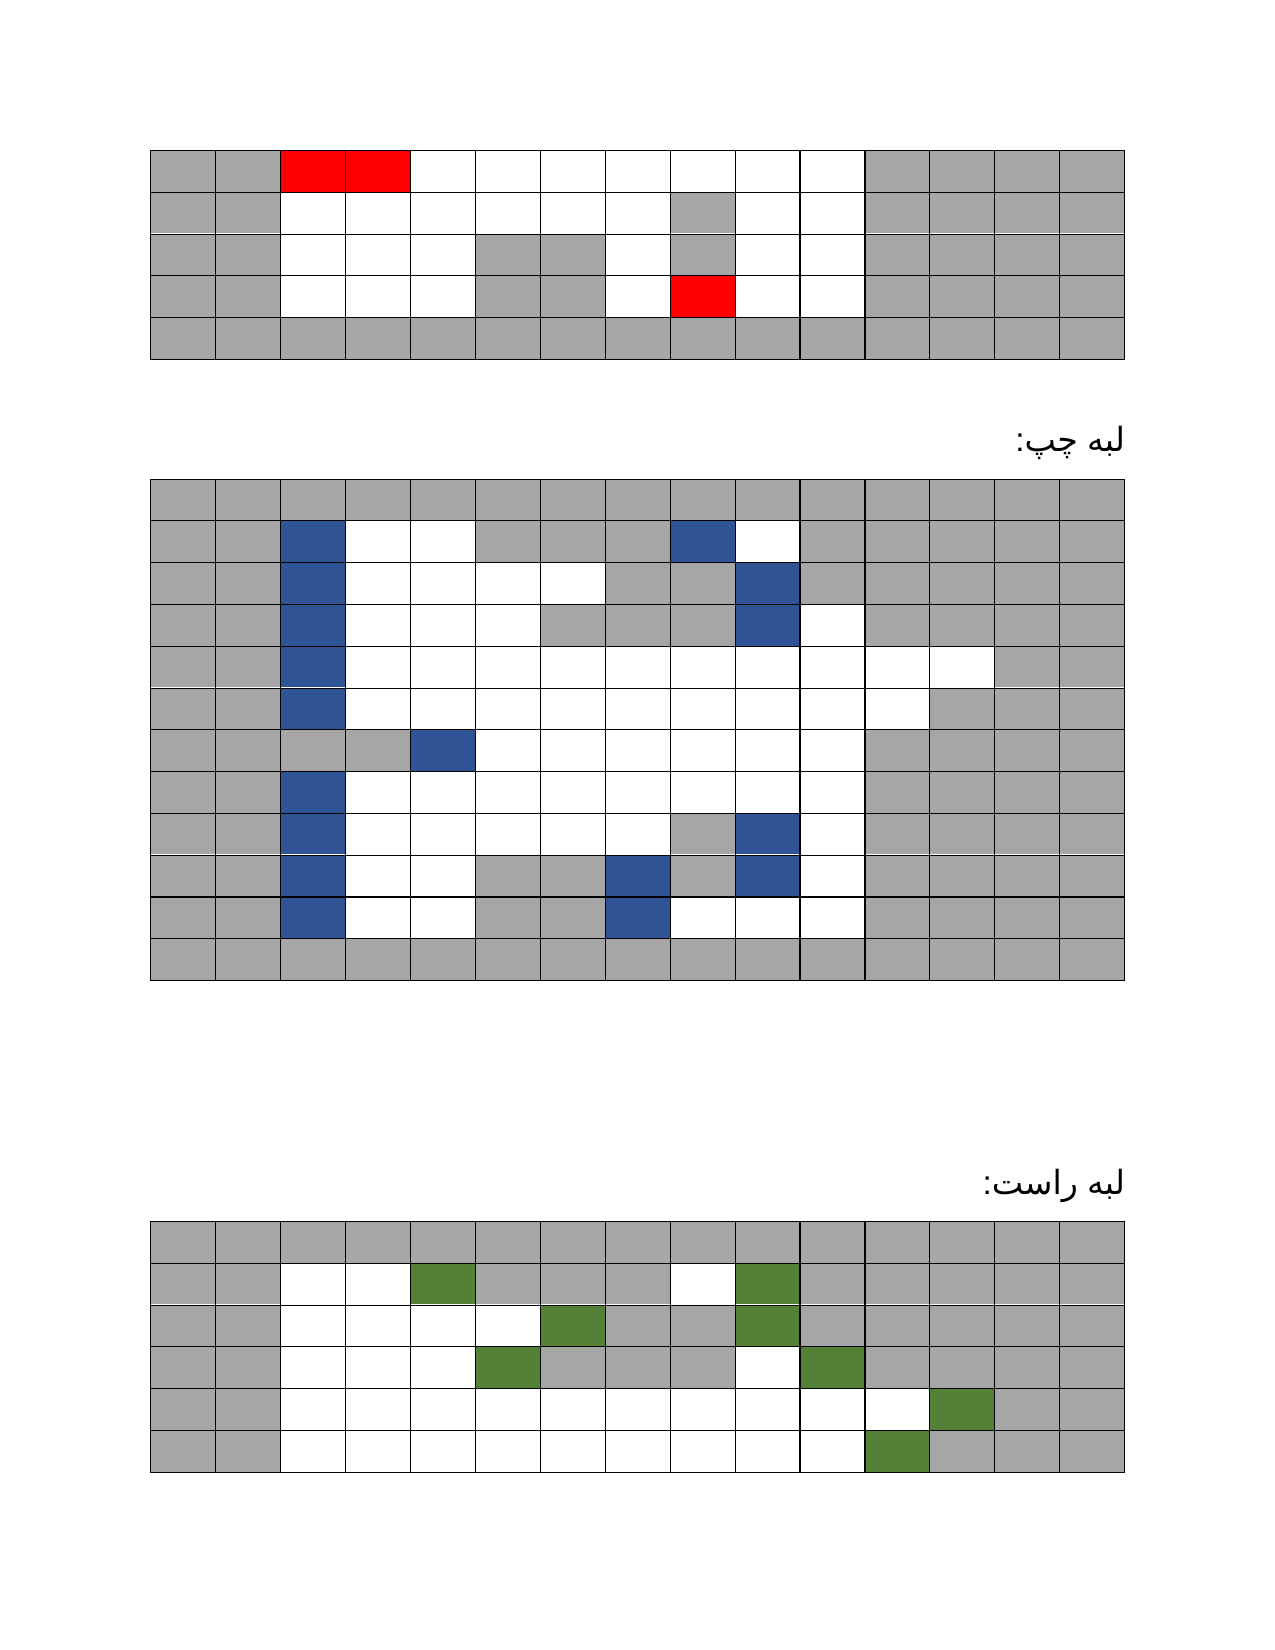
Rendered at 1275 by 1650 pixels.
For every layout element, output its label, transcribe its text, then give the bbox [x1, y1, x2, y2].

table_cell [995, 521, 1059, 562]
table_cell [151, 647, 215, 687]
table_header [216, 480, 280, 520]
table_cell [995, 939, 1059, 980]
table_cell [930, 521, 994, 562]
table_cell [801, 1389, 864, 1430]
table_cell [801, 521, 864, 562]
table_cell [995, 772, 1059, 813]
table_cell [736, 151, 799, 192]
table_header [866, 1222, 929, 1263]
table_cell [281, 1431, 345, 1472]
table_cell [736, 1431, 799, 1472]
table_cell [1060, 814, 1124, 854]
table_cell [1060, 856, 1124, 896]
table_cell [476, 772, 540, 813]
table_cell [801, 898, 864, 938]
table_cell [411, 730, 475, 771]
table_cell [541, 1431, 605, 1472]
table_cell [216, 563, 280, 604]
table_cell [476, 689, 540, 729]
table_cell [411, 814, 475, 854]
table_cell [606, 1431, 670, 1472]
text لبه چپ: [150, 421, 1125, 459]
table_cell [995, 235, 1059, 275]
table_cell [736, 563, 799, 604]
table_cell [606, 814, 670, 854]
table_cell [866, 1431, 929, 1472]
table_header [930, 1222, 994, 1263]
table_cell [476, 647, 540, 687]
table_cell [866, 318, 929, 359]
table_cell [151, 689, 215, 729]
table_cell [995, 605, 1059, 646]
table_header [606, 480, 670, 520]
table_cell [346, 1264, 410, 1304]
table_cell [671, 151, 735, 192]
table_cell [151, 1347, 215, 1388]
table_cell [930, 1264, 994, 1304]
table_cell [541, 151, 605, 192]
table_cell [801, 939, 864, 980]
table_cell [736, 276, 799, 317]
table_cell [281, 898, 345, 938]
table_cell [995, 1306, 1059, 1346]
table_header [995, 480, 1059, 520]
table_cell [606, 1389, 670, 1430]
table_cell [411, 605, 475, 646]
table_cell [930, 605, 994, 646]
table_cell [1060, 1306, 1124, 1346]
table_header [1060, 480, 1124, 520]
table_cell [346, 730, 410, 771]
table_cell [216, 939, 280, 980]
table_cell [606, 521, 670, 562]
table_header [866, 480, 929, 520]
table_cell [736, 730, 799, 771]
table_cell [866, 689, 929, 729]
table_cell [671, 898, 735, 938]
table_cell [541, 521, 605, 562]
table_cell [736, 1306, 799, 1346]
table_cell [541, 772, 605, 813]
table_cell [346, 193, 410, 233]
table_cell [671, 939, 735, 980]
table_cell [736, 772, 799, 813]
table_cell [541, 235, 605, 275]
table_cell [606, 318, 670, 359]
table_cell [151, 151, 215, 192]
table_cell [606, 689, 670, 729]
table_header [736, 1222, 799, 1263]
table_cell [151, 193, 215, 233]
table_cell [801, 814, 864, 854]
table_cell [476, 939, 540, 980]
table_cell [671, 689, 735, 729]
table_cell [151, 1306, 215, 1346]
table_cell [411, 1306, 475, 1346]
table_cell [866, 193, 929, 233]
table_cell [930, 276, 994, 317]
table_cell [216, 898, 280, 938]
table_cell [606, 563, 670, 604]
table_cell [736, 689, 799, 729]
table_cell [736, 939, 799, 980]
table_cell [1060, 730, 1124, 771]
table_header [1060, 1222, 1124, 1263]
table_cell [151, 318, 215, 359]
table_cell [411, 521, 475, 562]
table_cell [930, 1306, 994, 1346]
table_cell [281, 276, 345, 317]
table_cell [866, 814, 929, 854]
table_cell [866, 276, 929, 317]
table_cell [801, 730, 864, 771]
table_cell [606, 1347, 670, 1388]
table_cell [216, 1389, 280, 1430]
table_header [930, 480, 994, 520]
table_cell [930, 1347, 994, 1388]
table_cell [411, 1264, 475, 1304]
table_cell [1060, 772, 1124, 813]
table_cell [541, 814, 605, 854]
table_cell [216, 1347, 280, 1388]
table_cell [151, 521, 215, 562]
table_cell [541, 856, 605, 896]
table_cell [606, 856, 670, 896]
table_cell [671, 1347, 735, 1388]
table_cell [671, 856, 735, 896]
table_cell [281, 1264, 345, 1304]
table_cell [216, 730, 280, 771]
table_cell [995, 1264, 1059, 1304]
table_cell [476, 235, 540, 275]
table_cell [930, 151, 994, 192]
table_header [281, 1222, 345, 1263]
text لبه راست: [150, 1163, 1125, 1201]
table_cell [151, 730, 215, 771]
table_cell [216, 647, 280, 687]
table_cell [346, 235, 410, 275]
table_cell [866, 1389, 929, 1430]
table_cell [736, 235, 799, 275]
table_cell [1060, 939, 1124, 980]
table_cell [411, 689, 475, 729]
table_cell [671, 814, 735, 854]
table_cell [995, 1389, 1059, 1430]
table_cell [541, 1389, 605, 1430]
table_cell [930, 856, 994, 896]
table_cell [411, 1389, 475, 1430]
table_cell [866, 730, 929, 771]
table_cell [411, 151, 475, 192]
table_cell [671, 318, 735, 359]
table_cell [346, 1347, 410, 1388]
table_cell [671, 772, 735, 813]
table_cell [216, 276, 280, 317]
table_cell [866, 856, 929, 896]
table_cell [281, 235, 345, 275]
table_cell [346, 814, 410, 854]
table_cell [476, 605, 540, 646]
table_cell [281, 1389, 345, 1430]
table_cell [216, 605, 280, 646]
table_cell [801, 563, 864, 604]
table_cell [606, 939, 670, 980]
table_cell [541, 605, 605, 646]
table_header [671, 480, 735, 520]
table_cell [151, 605, 215, 646]
table_cell [930, 193, 994, 233]
table_cell [606, 193, 670, 233]
table_cell [346, 647, 410, 687]
table_cell [346, 689, 410, 729]
table_cell [476, 276, 540, 317]
table_header [411, 480, 475, 520]
table_cell [476, 1306, 540, 1346]
table_cell [476, 1264, 540, 1304]
table_cell [736, 856, 799, 896]
table_cell [216, 772, 280, 813]
table_cell [151, 814, 215, 854]
table_cell [541, 898, 605, 938]
table_cell [606, 1306, 670, 1346]
table_cell [281, 563, 345, 604]
table_cell [411, 898, 475, 938]
table_cell [346, 1306, 410, 1346]
table_header [346, 480, 410, 520]
table_cell [606, 235, 670, 275]
table_cell [671, 1306, 735, 1346]
table_cell [671, 563, 735, 604]
table_cell [281, 647, 345, 687]
table_cell [866, 898, 929, 938]
table_cell [801, 276, 864, 317]
table_cell [801, 647, 864, 687]
table_cell [541, 689, 605, 729]
table_cell [281, 730, 345, 771]
table_cell [1060, 898, 1124, 938]
table_cell [346, 772, 410, 813]
table_cell [216, 1431, 280, 1472]
table_cell [671, 1431, 735, 1472]
table_header [151, 480, 215, 520]
table_cell [216, 814, 280, 854]
table_cell [606, 605, 670, 646]
table_header [476, 1222, 540, 1263]
table_cell [541, 276, 605, 317]
table_cell [930, 1389, 994, 1430]
table_cell [866, 1347, 929, 1388]
table_cell [606, 151, 670, 192]
table_cell [995, 151, 1059, 192]
table_cell [671, 1264, 735, 1304]
table_cell [476, 1431, 540, 1472]
table_cell [541, 939, 605, 980]
table_cell [346, 898, 410, 938]
table_cell [541, 193, 605, 233]
table_cell [995, 856, 1059, 896]
table_cell [606, 772, 670, 813]
table_cell [1060, 318, 1124, 359]
table_header [801, 480, 864, 520]
table_cell [281, 814, 345, 854]
table_cell [995, 1347, 1059, 1388]
table_cell [476, 814, 540, 854]
table_cell [541, 1306, 605, 1346]
table_cell [1060, 1431, 1124, 1472]
table_cell [346, 276, 410, 317]
table_cell [411, 235, 475, 275]
table_cell [801, 1264, 864, 1304]
table_cell [930, 772, 994, 813]
table_cell [216, 193, 280, 233]
table_cell [736, 1347, 799, 1388]
table_cell [411, 318, 475, 359]
table_header [476, 480, 540, 520]
table_cell [801, 151, 864, 192]
table_cell [995, 318, 1059, 359]
table_cell [476, 730, 540, 771]
table_cell [281, 772, 345, 813]
table_cell [411, 1347, 475, 1388]
table_cell [1060, 151, 1124, 192]
table_cell [216, 151, 280, 192]
table_cell [216, 1264, 280, 1304]
table_cell [151, 856, 215, 896]
table_cell [801, 235, 864, 275]
table_cell [346, 939, 410, 980]
table_cell [346, 318, 410, 359]
table_cell [736, 814, 799, 854]
table_header [606, 1222, 670, 1263]
table_cell [801, 1306, 864, 1346]
table_cell [995, 276, 1059, 317]
table_cell [1060, 647, 1124, 687]
table_cell [1060, 1389, 1124, 1430]
table_cell [801, 193, 864, 233]
table_cell [930, 1431, 994, 1472]
table_header [216, 1222, 280, 1263]
table_cell [671, 1389, 735, 1430]
table_cell [476, 1389, 540, 1430]
table_cell [411, 939, 475, 980]
table_cell [216, 318, 280, 359]
table_header [736, 480, 799, 520]
table_cell [801, 1347, 864, 1388]
table_cell [671, 235, 735, 275]
table_cell [736, 647, 799, 687]
table_cell [1060, 689, 1124, 729]
table_cell [930, 939, 994, 980]
table_cell [866, 235, 929, 275]
table_cell [411, 856, 475, 896]
table_header [671, 1222, 735, 1263]
table_cell [476, 856, 540, 896]
table_cell [411, 772, 475, 813]
table_cell [736, 318, 799, 359]
table_cell [411, 647, 475, 687]
table_cell [606, 730, 670, 771]
table_cell [476, 1347, 540, 1388]
table_cell [801, 772, 864, 813]
table_cell [736, 521, 799, 562]
table_cell [866, 939, 929, 980]
table_cell [671, 276, 735, 317]
table_cell [801, 856, 864, 896]
table_cell [346, 856, 410, 896]
table_cell [736, 1389, 799, 1430]
table_cell [281, 1347, 345, 1388]
table_cell [1060, 563, 1124, 604]
table_cell [151, 563, 215, 604]
table_cell [346, 1431, 410, 1472]
table_cell [606, 647, 670, 687]
table_cell [671, 193, 735, 233]
table_cell [930, 689, 994, 729]
table_cell [930, 318, 994, 359]
table_cell [801, 318, 864, 359]
table_cell [736, 605, 799, 646]
table_cell [541, 647, 605, 687]
table_cell [541, 318, 605, 359]
table_cell [1060, 1347, 1124, 1388]
table_cell [1060, 605, 1124, 646]
table_cell [151, 1389, 215, 1430]
table_cell [541, 730, 605, 771]
table_cell [346, 521, 410, 562]
table_cell [476, 521, 540, 562]
table_cell [930, 235, 994, 275]
table_cell [281, 193, 345, 233]
table_header [541, 480, 605, 520]
table_cell [151, 939, 215, 980]
table_cell [995, 193, 1059, 233]
table_cell [281, 689, 345, 729]
table_cell [411, 276, 475, 317]
table_cell [995, 563, 1059, 604]
table_cell [671, 605, 735, 646]
table_cell [995, 689, 1059, 729]
table_cell [281, 856, 345, 896]
table_cell [1060, 521, 1124, 562]
table_cell [476, 318, 540, 359]
table_cell [216, 521, 280, 562]
table_cell [151, 235, 215, 275]
table_cell [866, 563, 929, 604]
table_cell [930, 647, 994, 687]
table_header [995, 1222, 1059, 1263]
table_cell [281, 605, 345, 646]
table_cell [1060, 193, 1124, 233]
table_cell [281, 318, 345, 359]
table_cell [736, 1264, 799, 1304]
table_cell [1060, 1264, 1124, 1304]
table_cell [541, 1264, 605, 1304]
table_cell [866, 772, 929, 813]
table_cell [411, 193, 475, 233]
table_cell [866, 1264, 929, 1304]
table_cell [866, 605, 929, 646]
table_header [411, 1222, 475, 1263]
table_cell [281, 1306, 345, 1346]
table_header [801, 1222, 864, 1263]
table_cell [995, 730, 1059, 771]
table_cell [801, 689, 864, 729]
table_cell [346, 563, 410, 604]
table_cell [216, 1306, 280, 1346]
table_cell [930, 898, 994, 938]
table_header [151, 1222, 215, 1263]
table_cell [801, 605, 864, 646]
table_header [346, 1222, 410, 1263]
table_cell [541, 563, 605, 604]
table_cell [995, 1431, 1059, 1472]
table_header [541, 1222, 605, 1263]
table_cell [866, 521, 929, 562]
table_cell [346, 605, 410, 646]
table_cell [346, 151, 410, 192]
table_cell [151, 1431, 215, 1472]
table_cell [476, 898, 540, 938]
table_cell [866, 1306, 929, 1346]
table_cell [1060, 276, 1124, 317]
table_cell [476, 151, 540, 192]
table_cell [476, 563, 540, 604]
table_cell [736, 193, 799, 233]
table_cell [346, 1389, 410, 1430]
table_cell [216, 235, 280, 275]
table_cell [995, 898, 1059, 938]
table_cell [1060, 235, 1124, 275]
table_cell [151, 1264, 215, 1304]
table_cell [930, 814, 994, 854]
table_cell [930, 563, 994, 604]
table_cell [995, 647, 1059, 687]
table_cell [216, 689, 280, 729]
table_cell [866, 647, 929, 687]
table_cell [801, 1431, 864, 1472]
table_cell [151, 772, 215, 813]
table_cell [216, 856, 280, 896]
table_cell [671, 521, 735, 562]
table_cell [606, 898, 670, 938]
table_header [281, 480, 345, 520]
table_cell [151, 276, 215, 317]
table_cell [930, 730, 994, 771]
table_cell [995, 814, 1059, 854]
table_cell [281, 939, 345, 980]
table_cell [606, 276, 670, 317]
table_cell [671, 730, 735, 771]
table_cell [281, 151, 345, 192]
table_cell [476, 193, 540, 233]
table_cell [411, 1431, 475, 1472]
table_cell [606, 1264, 670, 1304]
table_cell [411, 563, 475, 604]
table_cell [866, 151, 929, 192]
table_cell [281, 521, 345, 562]
table_cell [151, 898, 215, 938]
table_cell [541, 1347, 605, 1388]
table_cell [736, 898, 799, 938]
table_cell [671, 647, 735, 687]
